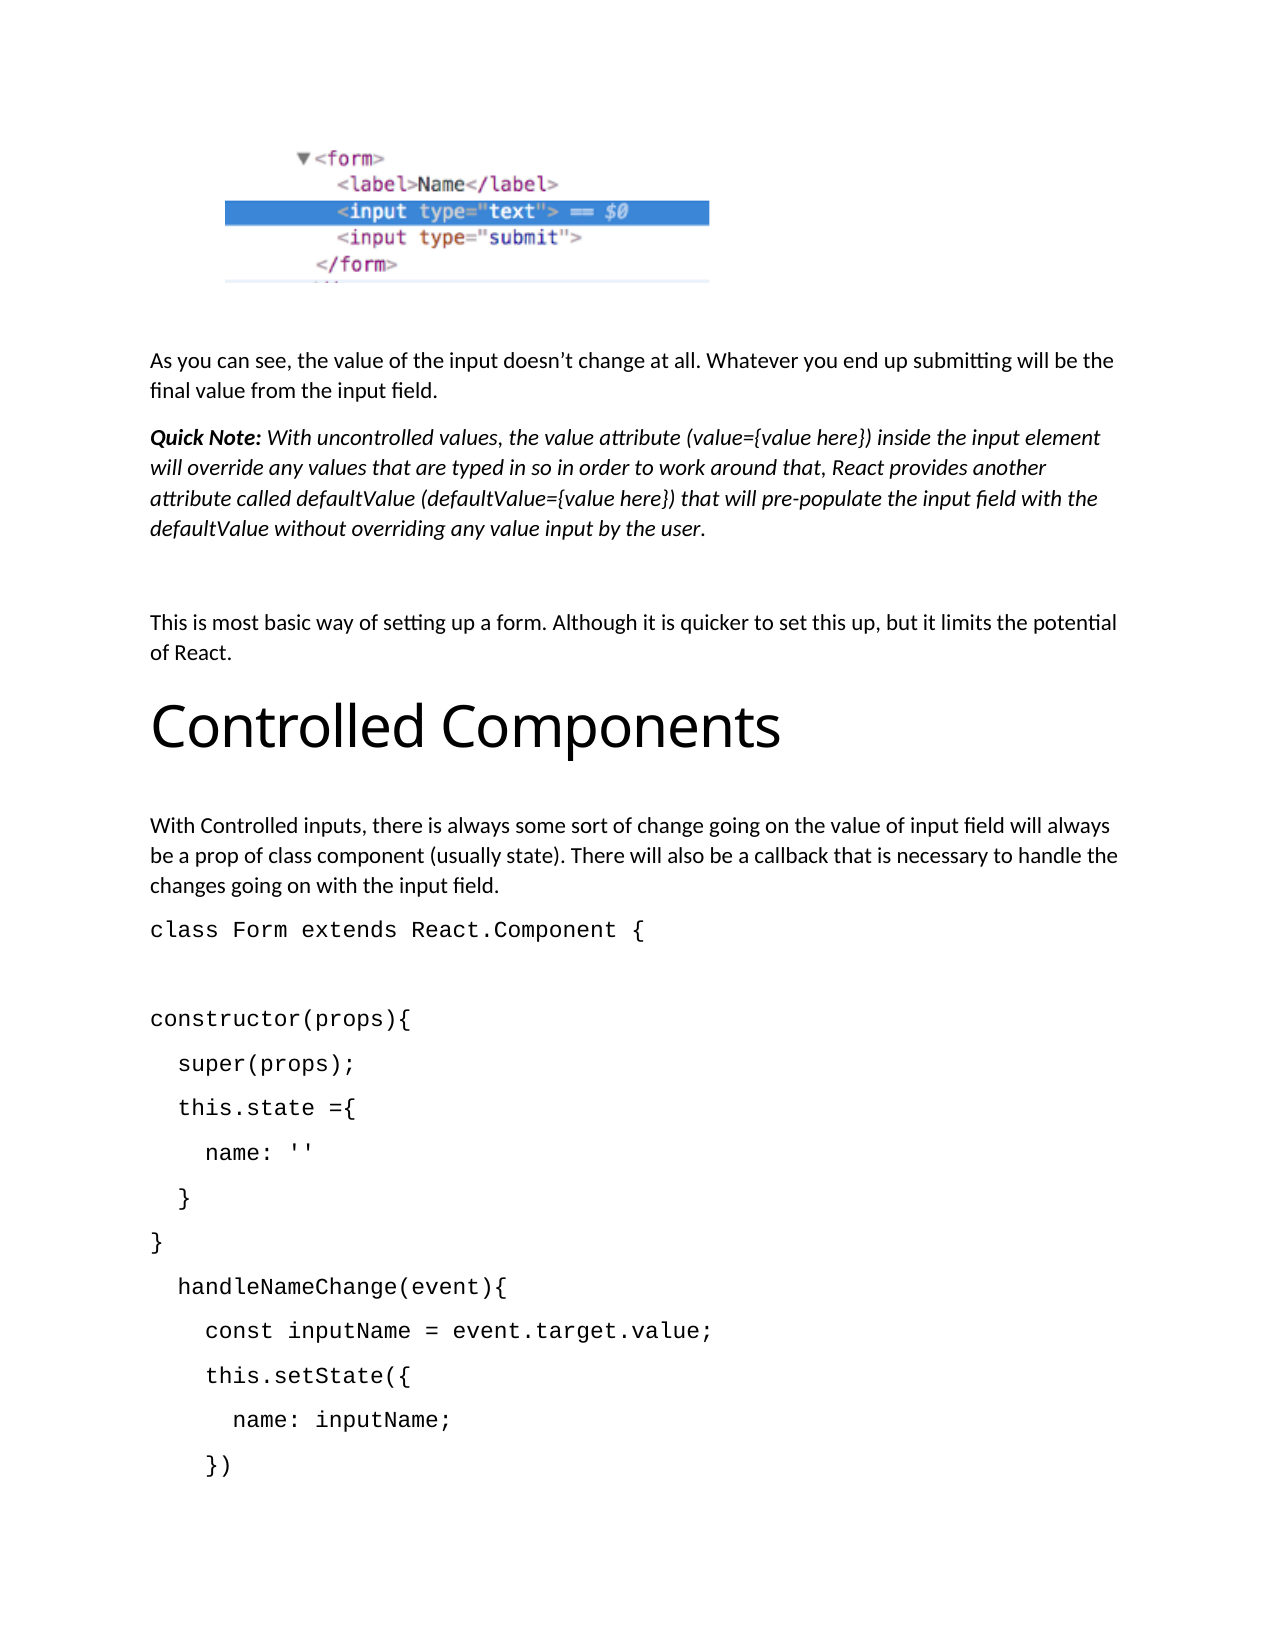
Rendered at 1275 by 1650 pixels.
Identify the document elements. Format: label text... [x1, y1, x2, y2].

text constructor(props){ [150, 1008, 1125, 1033]
text super(props); [150, 1052, 1125, 1078]
text } [150, 1186, 1125, 1212]
text With Controlled inputs, there is always some sort of change going on the value of input field will always be a prop of class component (usually state). There will also be a callback that is necessary to handle the changes going on with the input field. [150, 811, 1125, 899]
text As you can see, the value of the input doesn’t change at all. Whatever you end up submitting will be the final value from the input field. [150, 346, 1125, 404]
text name: inputName; [150, 1409, 1125, 1435]
title Controlled Components [150, 685, 1125, 764]
text const inputName = event.target.value; [150, 1320, 1125, 1346]
text This is most basic way of setting up a form. Although it is quicker to set this up, but it limits the potential of React. [150, 608, 1125, 666]
picture [225, 150, 710, 283]
text handleNameChange(event){ [150, 1275, 1125, 1301]
text }) [150, 1453, 1125, 1479]
text name: '' [150, 1141, 1125, 1167]
text this.state ={ [150, 1097, 1125, 1123]
text Quick Note: With uncontrolled values, the value attribute (value={value here}) inside the input element will override any values that are typed in so in order to work around that, React provides another attribute called defaultValue (defaultValue={value here}) that will pre-populate the input field with the defaultValue without overriding any value input by the user. [150, 423, 1125, 542]
text } [150, 1231, 1125, 1256]
text class Form extends React.Component { [150, 918, 1125, 944]
text this.setState({ [150, 1364, 1125, 1390]
